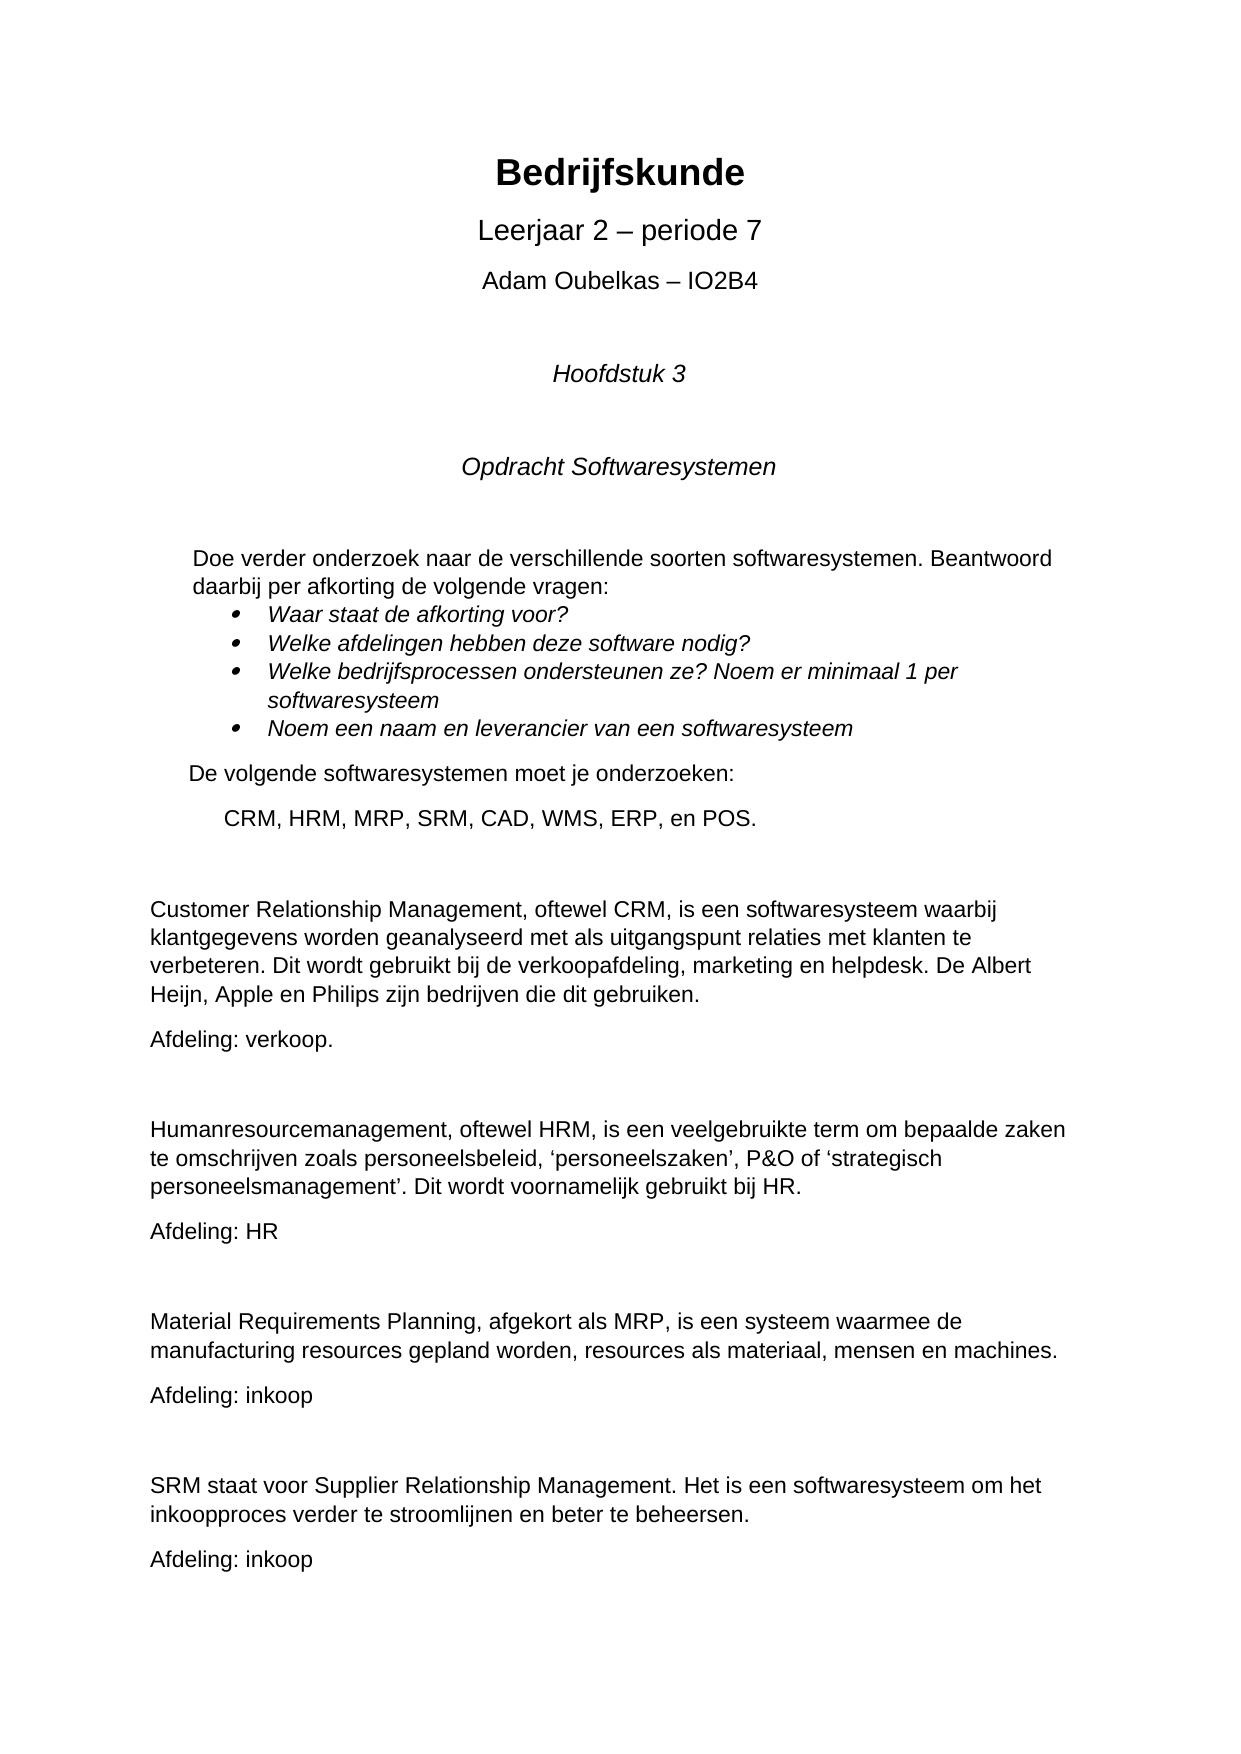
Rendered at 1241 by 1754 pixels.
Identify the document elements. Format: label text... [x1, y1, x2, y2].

list Doe verder onderzoek naar de verschillende soorten softwaresystemen. Beantwoord daarbij per afkorting de volgende vragen: [192, 544, 1090, 599]
list Welke bedrijfsprocessen ondersteunen ze? Noem er minimaal 1 per softwaresysteem [230, 658, 1090, 713]
list Welke afdelingen hebben deze software nodig? [230, 630, 1090, 656]
list Noem een naam en leverancier van een softwaresysteem [230, 715, 1090, 741]
text Leerjaar 2 – periode 7 [150, 213, 1090, 247]
text Opdracht Softwaresystemen [150, 452, 1090, 480]
text Customer Relationship Management, oftewel CRM, is een softwaresysteem waarbij klantgegevens worden geanalyseerd met als uitgangspunt relaties met klanten te verbeteren. Dit wordt gebruikt bij de verkoopafdeling, marketing en helpdesk. De Albert Heijn, Apple en Philips zijn bedrijven die dit gebruiken. [150, 896, 1090, 1007]
list Waar staat de afkorting voor? [230, 601, 1090, 628]
text Bedrijfskunde [150, 150, 1090, 193]
text Adam Oubelkas – IO2B4 [150, 266, 1090, 295]
text Afdeling: inkoop [150, 1546, 1090, 1572]
text Humanresourcemanagement, oftewel HRM, is een veelgebruikte term om bepaalde zaken te omschrijven zoals personeelsbeleid, ‘personeelszaken’, P&O of ‘strategisch personeelsmanagement’. Dit wordt voornamelijk gebruikt bij HR. [150, 1116, 1090, 1199]
text Afdeling: inkoop [150, 1382, 1090, 1408]
text Material Requirements Planning, afgekort als MRP, is een systeem waarmee de manufacturing resources gepland worden, resources als materiaal, mensen en machines. [150, 1308, 1090, 1363]
text Afdeling: HR [150, 1218, 1090, 1244]
text Hoofdstuk 3 [150, 359, 1090, 388]
text SRM staat voor Supplier Relationship Management. Het is een softwaresysteem om het inkoopproces verder te stroomlijnen en beter te beheersen. [150, 1472, 1090, 1527]
text Afdeling: verkoop. [150, 1026, 1090, 1052]
text CRM, HRM, MRP, SRM, CAD, WMS, ERP, en POS. [150, 805, 1090, 832]
text De volgende softwaresystemen moet je onderzoeken: [150, 760, 1090, 787]
